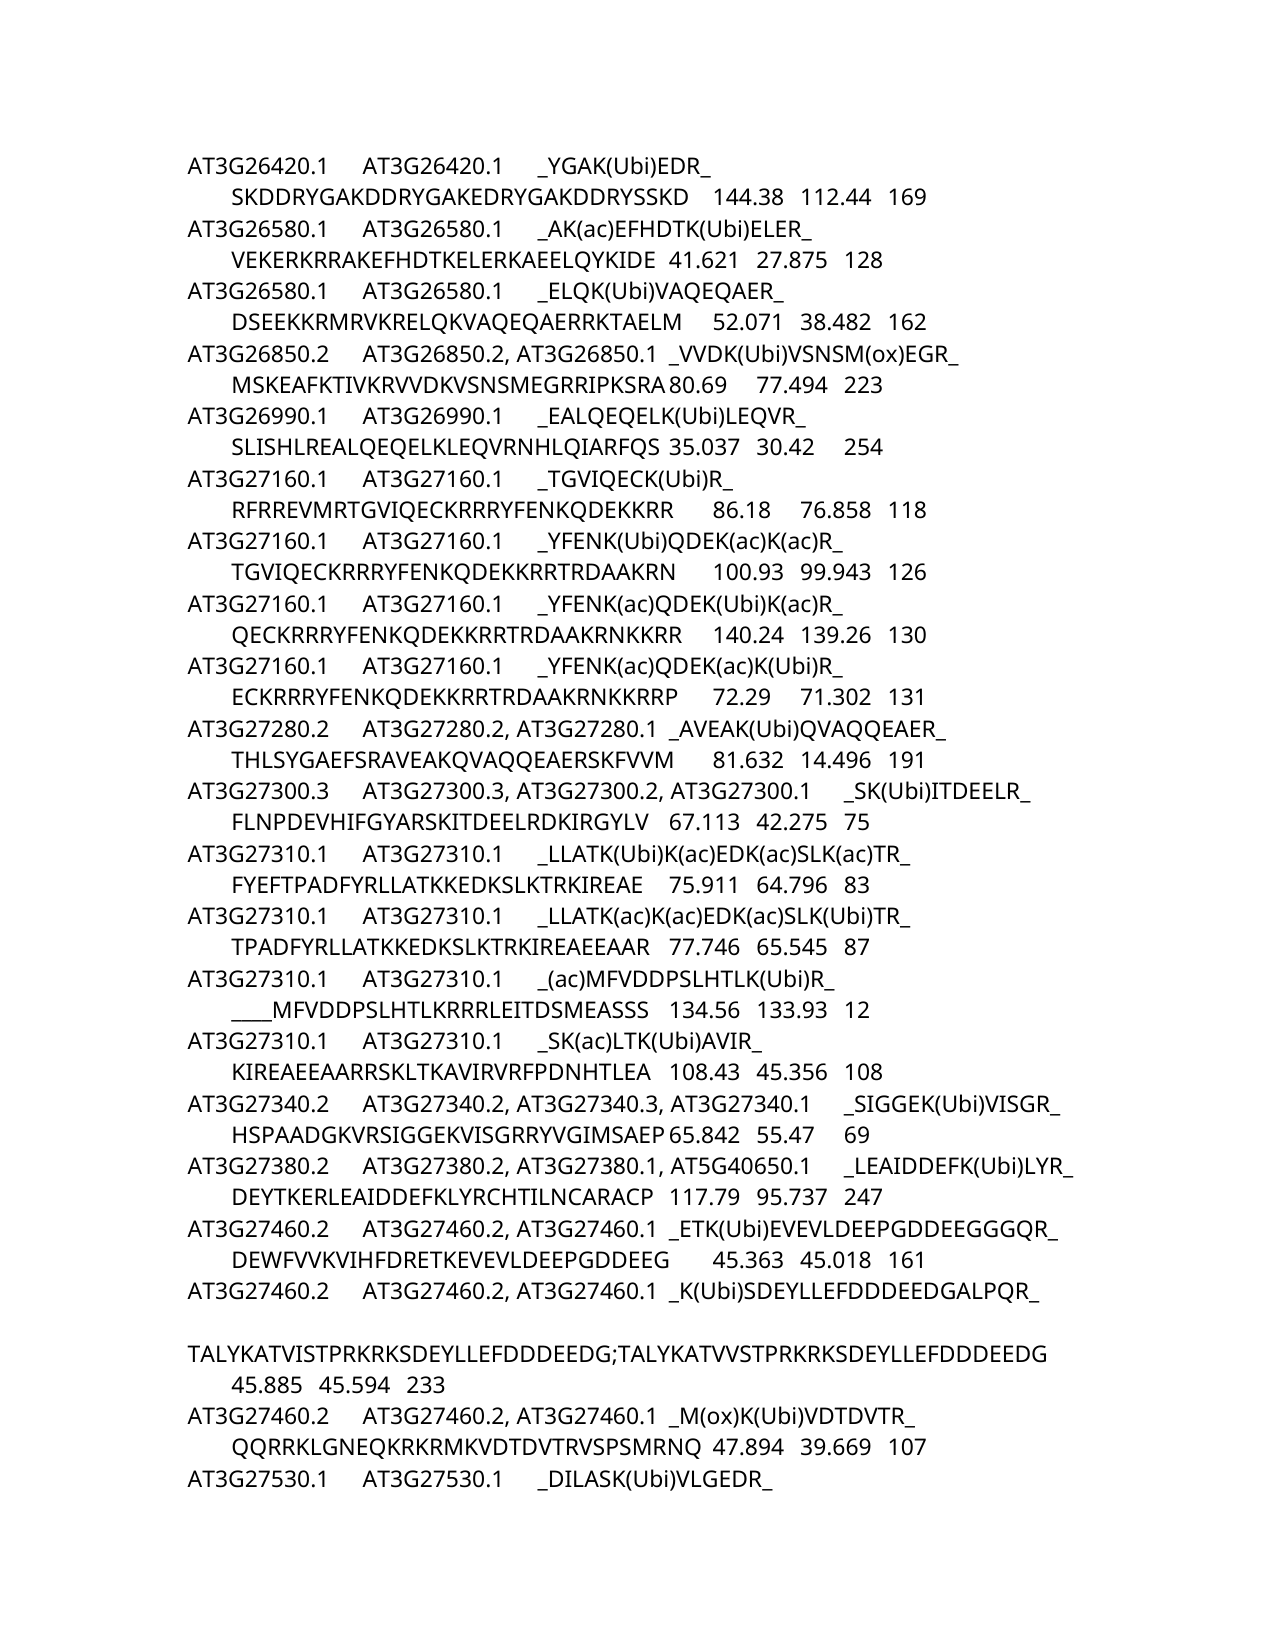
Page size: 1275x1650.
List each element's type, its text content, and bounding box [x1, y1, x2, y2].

text AT3G26580.1 AT3G26580.1 _AK(ac)EFHDTK(Ubi)ELER_ VEKERKRRAKEFHDTKELERKAEELQYKIDE 41.621 27.875 128 [187, 212, 1087, 275]
text AT3G27160.1 AT3G27160.1 _YFENK(ac)QDEK(ac)K(Ubi)R_ ECKRRRYFENKQDEKKRRTRDAAKRNKKRRP 72.29 71.302 131 [187, 650, 1087, 712]
text AT3G27160.1 AT3G27160.1 _YFENK(ac)QDEK(Ubi)K(ac)R_ QECKRRRYFENKQDEKKRRTRDAAKRNKKRR 140.24 139.26 130 [187, 587, 1087, 650]
text AT3G27460.2 AT3G27460.2, AT3G27460.1 _M(ox)K(Ubi)VDTDVTR_ QQRRKLGNEQKRKRMKVDTDVTRVSPSMRNQ 47.894 39.669 107 [187, 1400, 1087, 1462]
text AT3G27310.1 AT3G27310.1 _(ac)MFVDDPSLHTLK(Ubi)R_ ____MFVDDPSLHTLKRRRLEITDSMEASSS 134.56 133.93 12 [187, 962, 1087, 1025]
text AT3G27300.3 AT3G27300.3, AT3G27300.2, AT3G27300.1 _SK(Ubi)ITDEELR_ FLNPDEVHIFGYARSKITDEELRDKIRGYLV 67.113 42.275 75 [187, 775, 1087, 837]
text AT3G26990.1 AT3G26990.1 _EALQEQELK(Ubi)LEQVR_ SLISHLREALQEQELKLEQVRNHLQIARFQS 35.037 30.42 254 [187, 400, 1087, 462]
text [187, 1462, 1087, 1494]
text AT3G27460.2 AT3G27460.2, AT3G27460.1 _K(Ubi)SDEYLLEFDDDEEDGALPQR_ TALYKATVISTPRKRKSDEYLLEFDDDEEDG;TALYKATVVSTPRKRKSDEYLLEFDDDEEDG 45.885 45.594 233 [187, 1275, 1087, 1400]
text AT3G27280.2 AT3G27280.2, AT3G27280.1 _AVEAK(Ubi)QVAQQEAER_ THLSYGAEFSRAVEAKQVAQQEAERSKFVVM 81.632 14.496 191 [187, 712, 1087, 775]
text AT3G27380.2 AT3G27380.2, AT3G27380.1, AT5G40650.1 _LEAIDDEFK(Ubi)LYR_ DEYTKERLEAIDDEFKLYRCHTILNCARACP 117.79 95.737 247 [187, 1150, 1087, 1212]
text AT3G27310.1 AT3G27310.1 _SK(ac)LTK(Ubi)AVIR_ KIREAEEAARRSKLTKAVIRVRFPDNHTLEA 108.43 45.356 108 [187, 1025, 1087, 1087]
text AT3G26580.1 AT3G26580.1 _ELQK(Ubi)VAQEQAER_ DSEEKKRMRVKRELQKVAQEQAERRKTAELM 52.071 38.482 162 [187, 275, 1087, 337]
text AT3G27310.1 AT3G27310.1 _LLATK(Ubi)K(ac)EDK(ac)SLK(ac)TR_ FYEFTPADFYRLLATKKEDKSLKTRKIREAE 75.911 64.796 83 [187, 837, 1087, 900]
text AT3G27460.2 AT3G27460.2, AT3G27460.1 _ETK(Ubi)EVEVLDEEPGDDEEGGGQR_ DEWFVVKVIHFDRETKEVEVLDEEPGDDEEG 45.363 45.018 161 [187, 1212, 1087, 1275]
text AT3G27310.1 AT3G27310.1 _LLATK(ac)K(ac)EDK(ac)SLK(Ubi)TR_ TPADFYRLLATKKEDKSLKTRKIREAEEAAR 77.746 65.545 87 [187, 900, 1087, 962]
text AT3G27160.1 AT3G27160.1 _TGVIQECK(Ubi)R_ RFRREVMRTGVIQECKRRRYFENKQDEKKRR 86.18 76.858 118 [187, 462, 1087, 525]
text AT3G27340.2 AT3G27340.2, AT3G27340.3, AT3G27340.1 _SIGGEK(Ubi)VISGR_ HSPAADGKVRSIGGEKVISGRRYVGIMSAEP 65.842 55.47 69 [187, 1087, 1087, 1150]
text AT3G26420.1 AT3G26420.1 _YGAK(Ubi)EDR_ SKDDRYGAKDDRYGAKEDRYGAKDDRYSSKD 144.38 112.44 169 [187, 150, 1087, 212]
text AT3G26850.2 AT3G26850.2, AT3G26850.1 _VVDK(Ubi)VSNSM(ox)EGR_ MSKEAFKTIVKRVVDKVSNSMEGRRIPKSRA 80.69 77.494 223 [187, 337, 1087, 400]
text AT3G27160.1 AT3G27160.1 _YFENK(Ubi)QDEK(ac)K(ac)R_ TGVIQECKRRRYFENKQDEKKRRTRDAAKRN 100.93 99.943 126 [187, 525, 1087, 587]
